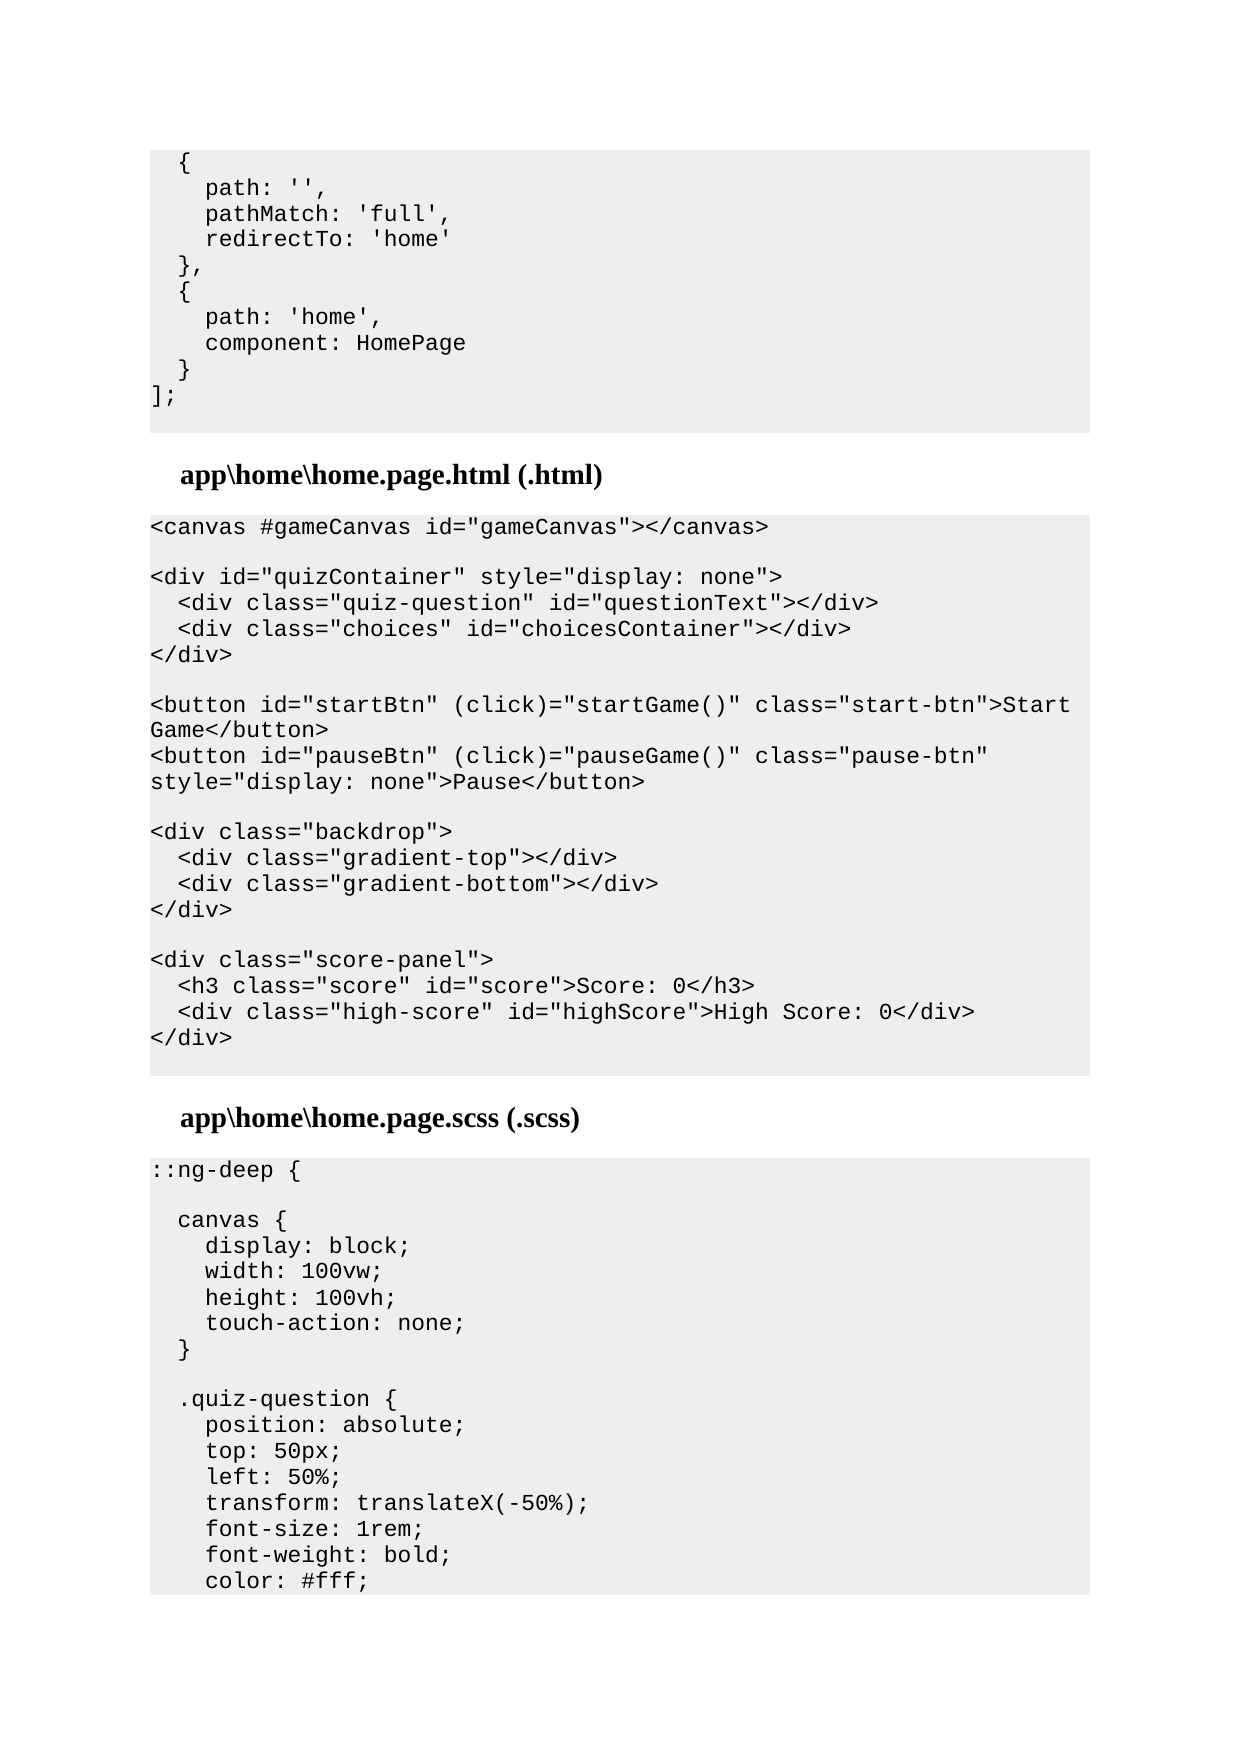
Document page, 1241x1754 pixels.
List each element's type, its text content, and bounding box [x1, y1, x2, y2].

text transform: translateX(-50%); [150, 1491, 1090, 1517]
text font-weight: bold; [150, 1543, 1090, 1569]
text <div class="gradient-bottom"></div> [150, 873, 1090, 898]
text <h3 class="score" id="score">Score: 0</h3> [150, 974, 1090, 1000]
text left: 50%; [150, 1466, 1090, 1491]
text }, [150, 254, 1090, 280]
text </div> [150, 643, 1090, 669]
text { [150, 150, 1090, 176]
text width: 100vw; [150, 1260, 1090, 1286]
text <div class="backdrop"> [150, 821, 1090, 847]
text display: block; [150, 1234, 1090, 1260]
text component: HomePage [150, 332, 1090, 357]
text .quiz-question { [150, 1388, 1090, 1414]
text <div class="quiz-question" id="questionText"></div> [150, 591, 1090, 617]
text redirectTo: 'home' [150, 228, 1090, 254]
text position: absolute; [150, 1414, 1090, 1439]
text } [150, 357, 1090, 383]
text touch-action: none; [150, 1312, 1090, 1338]
text pathMatch: 'full', [150, 202, 1090, 228]
text <canvas #gameCanvas id="gameCanvas"></canvas> [150, 515, 1090, 541]
text <div class="high-score" id="highScore">High Score: 0</div> [150, 1000, 1090, 1026]
text <button id="startBtn" (click)="startGame()" class="start-btn">Start Game</button> [150, 693, 1090, 745]
text <div class="score-panel"> [150, 948, 1090, 974]
text <div class="choices" id="choicesContainer"></div> [150, 617, 1090, 643]
text 📄 app\home\home.page.scss (.scss) [150, 1100, 1090, 1134]
text color: #fff; [150, 1569, 1090, 1595]
text { [150, 280, 1090, 306]
text <div class="gradient-top"></div> [150, 847, 1090, 873]
text } [150, 1338, 1090, 1364]
text <button id="pauseBtn" (click)="pauseGame()" class="pause-btn" style="display: none">Pause</button> [150, 745, 1090, 797]
text top: 50px; [150, 1439, 1090, 1466]
text </div> [150, 898, 1090, 924]
text height: 100vh; [150, 1286, 1090, 1312]
text </div> [150, 1026, 1090, 1052]
text ::ng-deep { [150, 1158, 1090, 1184]
text ]; [150, 383, 1090, 409]
text <div id="quizContainer" style="display: none"> [150, 565, 1090, 591]
text path: '', [150, 176, 1090, 202]
text canvas { [150, 1208, 1090, 1234]
text font-size: 1rem; [150, 1517, 1090, 1543]
text 📄 app\home\home.page.html (.html) [150, 457, 1090, 491]
text path: 'home', [150, 306, 1090, 332]
